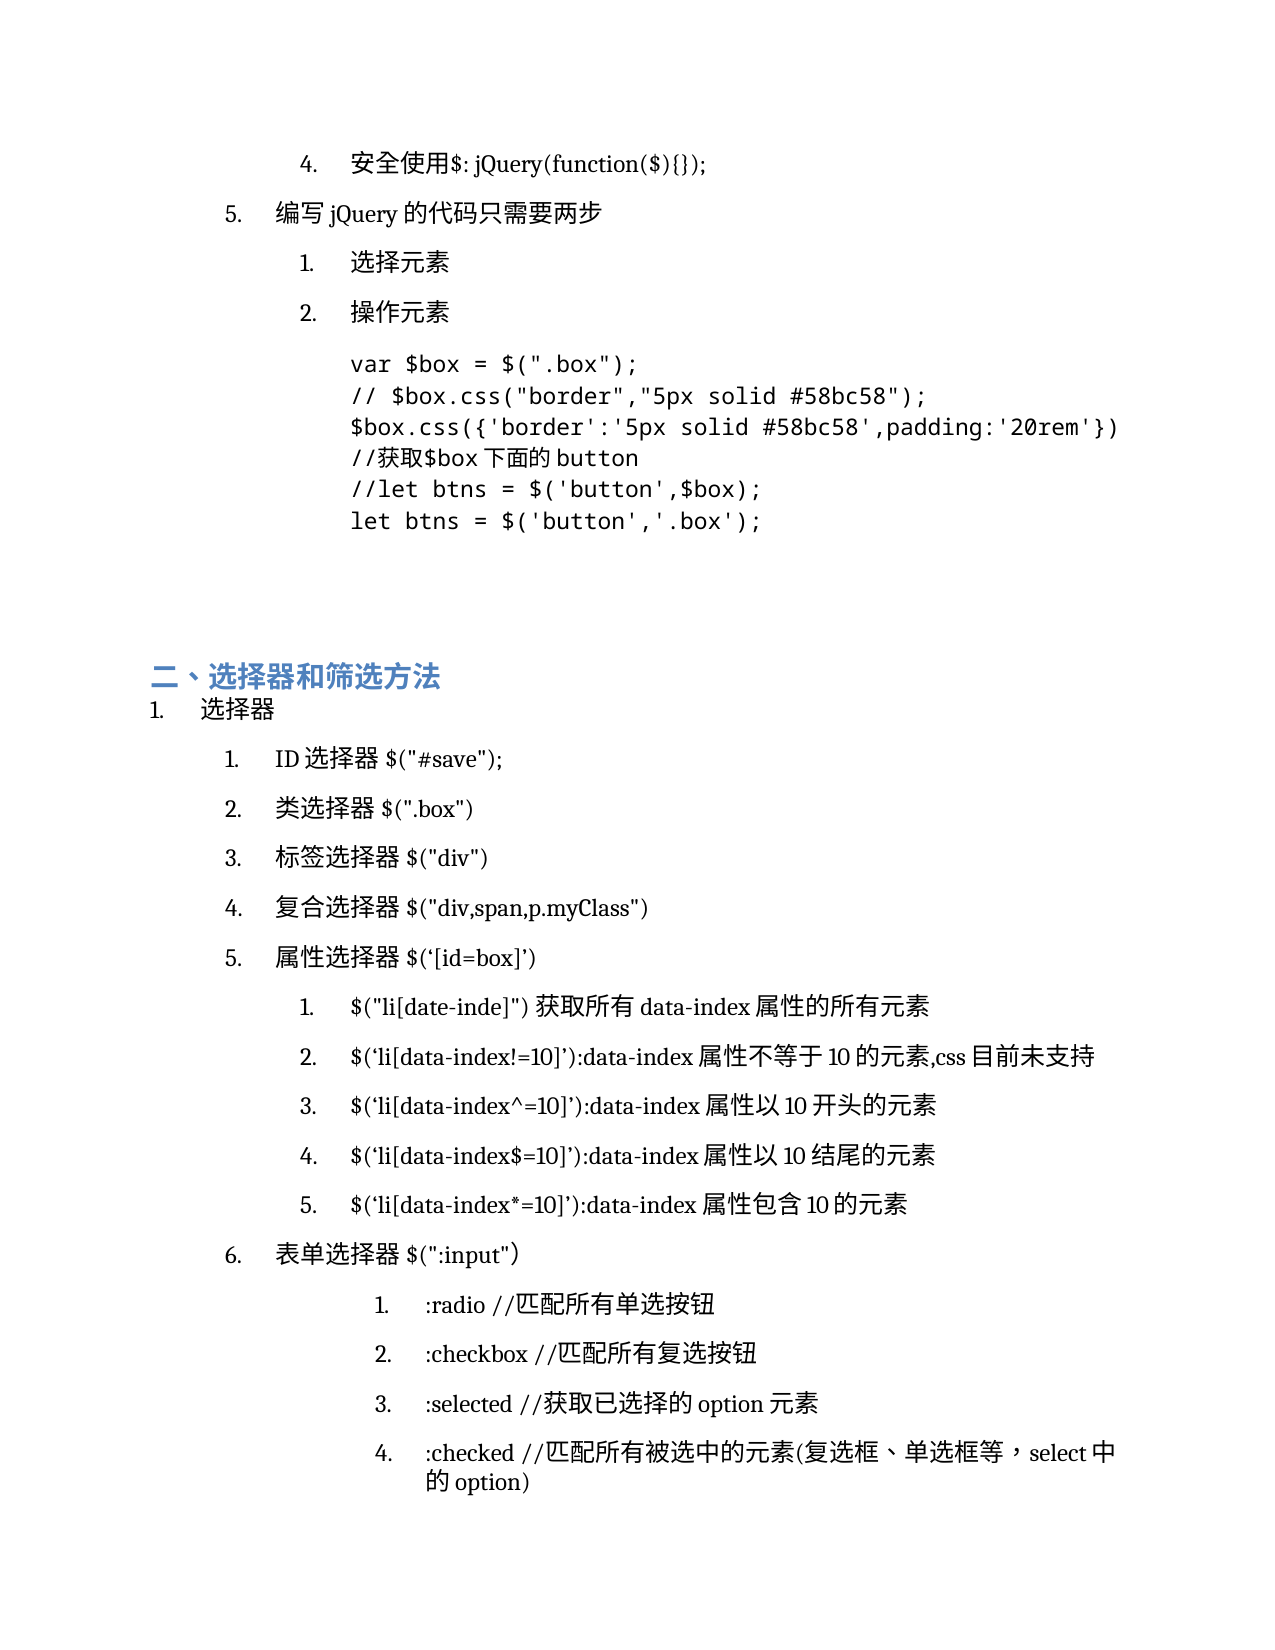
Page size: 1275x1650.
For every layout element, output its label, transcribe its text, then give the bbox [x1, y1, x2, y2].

list 标签选择器 $("div") [225, 844, 1125, 873]
list $(‘li[data-index$=10]’):data-index属性以10结尾的元素 [300, 1142, 1125, 1171]
list 编写jQuery的代码只需要两步 [225, 199, 1125, 228]
subtitle 二、选择器和筛选方法 [150, 656, 1125, 696]
list 类选择器 $(".box") [225, 795, 1125, 823]
list 操作元素 [300, 299, 1125, 327]
list 复合选择器 $("div,span,p.myClass") [225, 894, 1125, 923]
list 安全使用$: jQuery(function($){}); [300, 150, 1125, 179]
list :radio //匹配所有单选按钮 [375, 1291, 1125, 1319]
list 选择元素 [300, 249, 1125, 278]
list 表单选择器 $(":input"） [225, 1241, 1125, 1270]
list $(‘li[data-index*=10]’):data-index属性包含10的元素 [300, 1191, 1125, 1220]
list $(‘li[data-index!=10]’):data-index属性不等于10的元素,css目前未支持 [300, 1043, 1125, 1071]
list 选择器 [150, 696, 1125, 724]
list $("li[date-inde]") 获取所有data-index属性的所有元素 [300, 993, 1125, 1022]
list :selected //获取已选择的option元素 [375, 1390, 1125, 1418]
list :checked //匹配所有被选中的元素(复选框、单选框等，select中的option) [375, 1439, 1125, 1497]
list 属性选择器 $(‘[id=box]’) [225, 943, 1125, 972]
list :checkbox //匹配所有复选按钮 [375, 1340, 1125, 1369]
list $(‘li[data-index^=10]’):data-index属性以10开头的元素 [300, 1092, 1125, 1121]
list ID选择器 $("#save"); [225, 745, 1125, 774]
list var $box = $(".box"); // $box.css("border","5px solid #58bc58"); $box.css({'border':'5px solid #58bc58',padding:'20rem'}) //获取$box下面的button //let btns = $('button',$box); let btns = $('button','.box'); [300, 348, 1125, 536]
